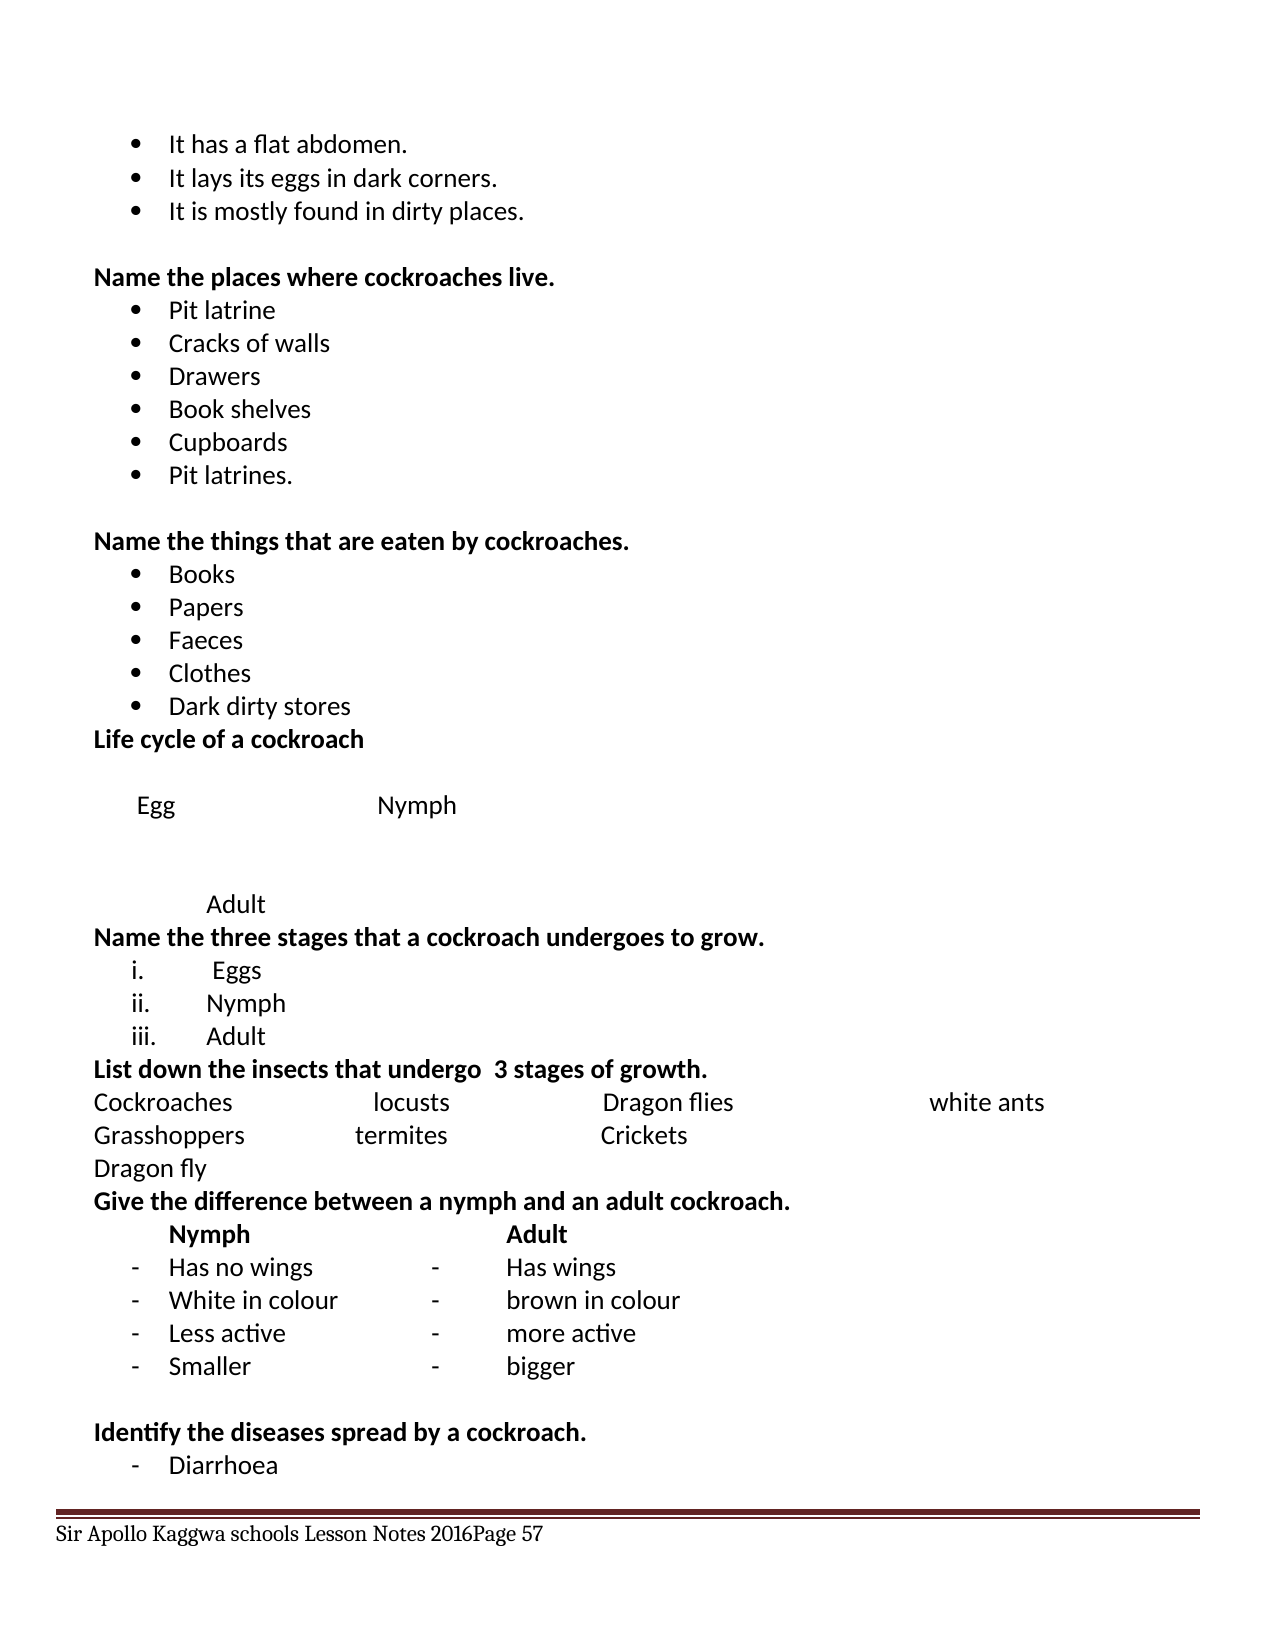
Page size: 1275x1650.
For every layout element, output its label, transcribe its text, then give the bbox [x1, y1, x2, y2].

list Smaller - bigger [131, 1349, 1200, 1382]
text Cockroaches locusts Dragon flies white ants [94, 1085, 1200, 1118]
list Less active - more active [131, 1316, 1200, 1349]
text Egg Nymph [94, 788, 1200, 821]
list Drawers [131, 359, 1200, 392]
list Clothes [131, 656, 1200, 689]
text Adult [94, 887, 1200, 920]
list Pit latrine [131, 293, 1200, 326]
list Nymph [131, 986, 1200, 1019]
list Pit latrines. [131, 458, 1200, 491]
list Adult [131, 1019, 1200, 1052]
text Dragon fly [94, 1151, 1200, 1184]
text Give the difference between a nymph and an adult cockroach. [94, 1184, 1200, 1217]
text Life cycle of a cockroach [94, 722, 1200, 755]
list Diarrhoea [131, 1448, 1200, 1482]
list Cracks of walls [131, 326, 1200, 359]
text Name the things that are eaten by cockroaches. [94, 524, 1200, 557]
list It has a flat abdomen. [131, 128, 1200, 161]
list It lays its eggs in dark corners. [131, 161, 1200, 194]
list Faeces [131, 623, 1200, 656]
list It is mostly found in dirty places. [131, 194, 1200, 227]
text Identify the diseases spread by a cockroach. [94, 1416, 1200, 1448]
list Book shelves [131, 392, 1200, 425]
text Grasshoppers termites Crickets [94, 1118, 1200, 1151]
list Dark dirty stores [131, 689, 1200, 722]
list White in colour - brown in colour [131, 1283, 1200, 1316]
text List down the insects that undergo 3 stages of growth. [94, 1052, 1200, 1085]
text Name the places where cockroaches live. [94, 260, 1200, 293]
list Has no wings - Has wings [131, 1250, 1200, 1283]
text Name the three stages that a cockroach undergoes to grow. [94, 920, 1200, 953]
list Cupboards [131, 425, 1200, 458]
text Nymph Adult [131, 1217, 1200, 1250]
list Papers [131, 590, 1200, 623]
list Eggs [131, 953, 1200, 986]
list Books [131, 557, 1200, 590]
